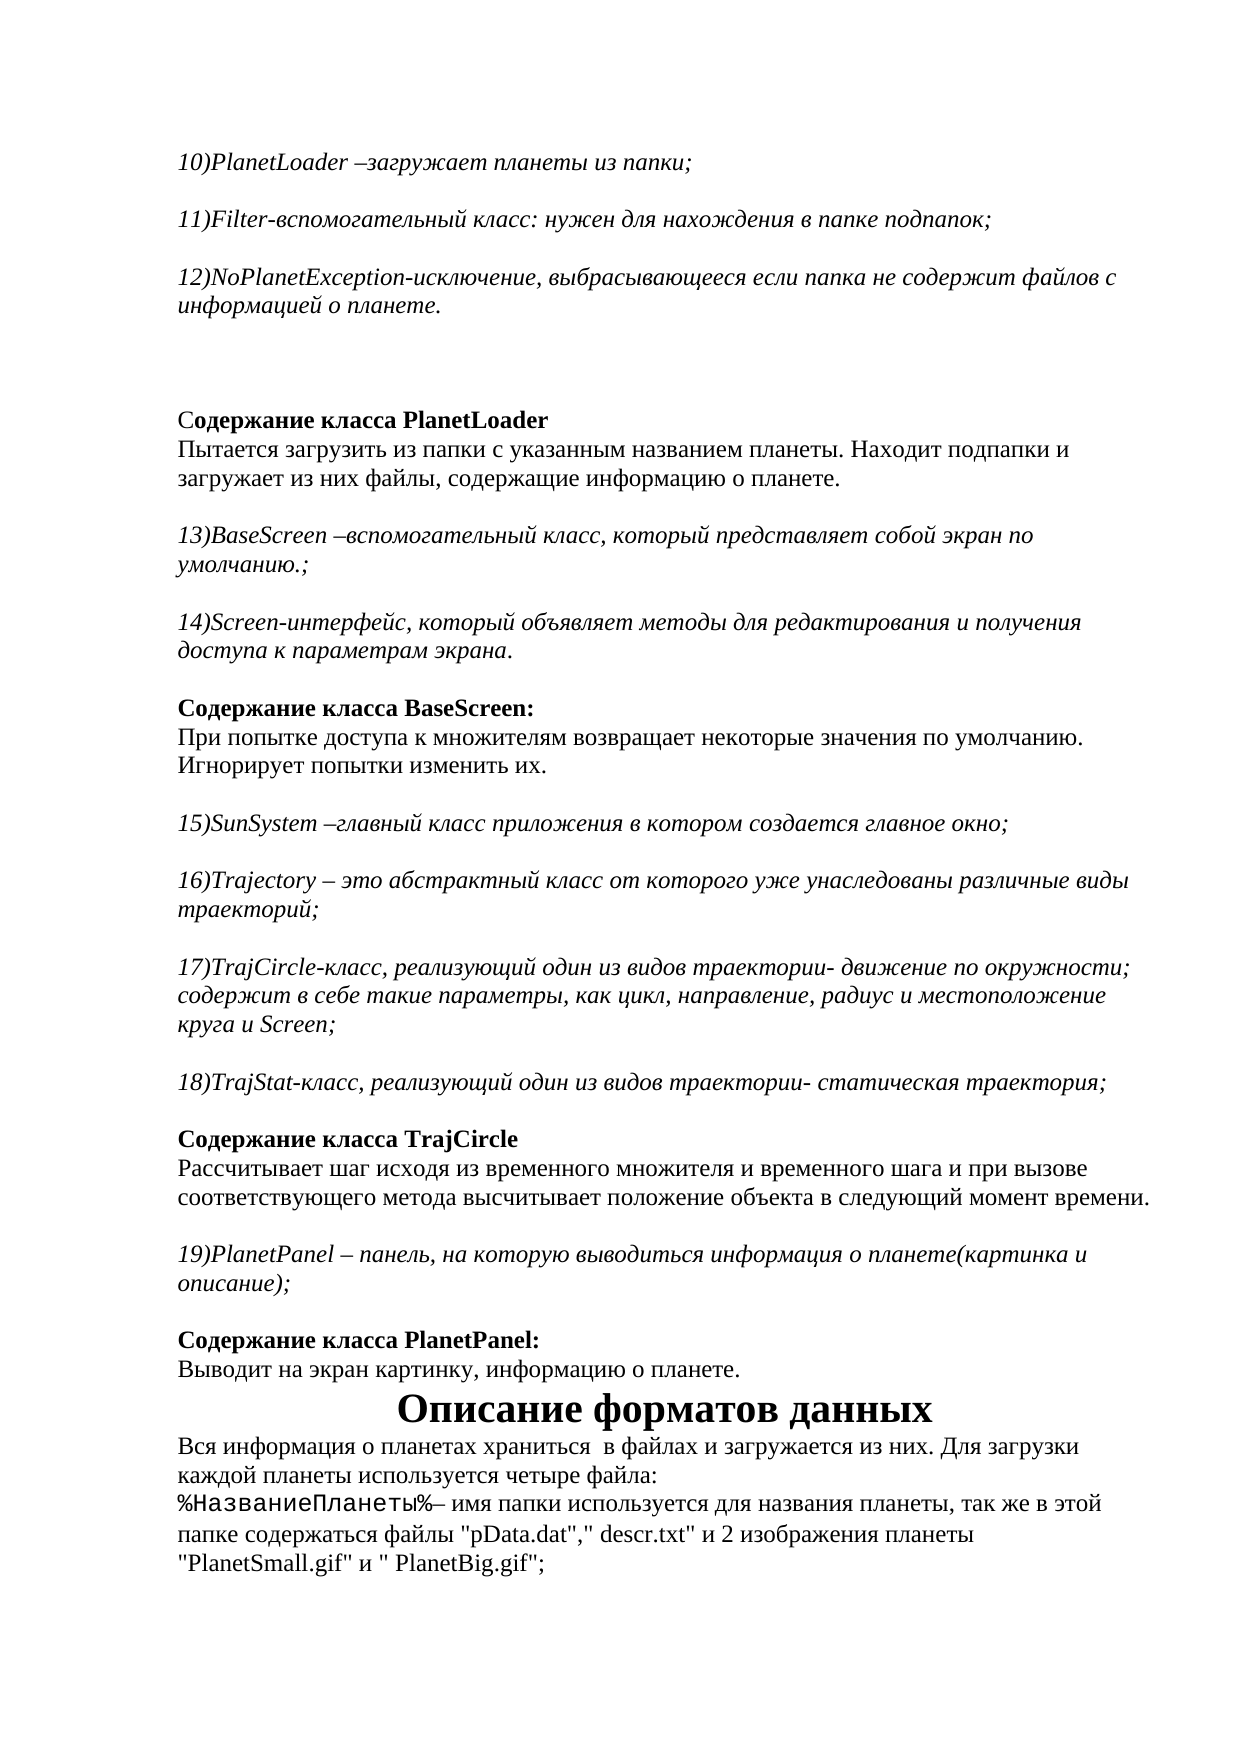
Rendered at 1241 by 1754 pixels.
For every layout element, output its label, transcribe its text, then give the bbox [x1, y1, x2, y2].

text При попытке доступа к множителям возвращает некоторые значения по умолчанию. Игнорирует попытки изменить их. [177, 722, 1152, 779]
text Вся информация о планетах храниться в файлах и загружается из них. Для загрузки каждой планеты используется четыре файла: [177, 1431, 1152, 1488]
text 15)SunSystem –главный класс приложения в котором создается главное окно; [177, 808, 1152, 837]
text 14)Screen-интерфейс, который объявляет методы для редактирования и получения доступа к параметрам экрана. [177, 607, 1152, 664]
text 17)TrajCircle-класс, реализующий один из видов траектории- движение по окружности; содержит в себе такие параметры, как цикл, направление, радиус и местоположение круга и Screen; [177, 952, 1152, 1038]
text Рассчитывает шаг исходя из временного множителя и временного шага и при вызове соответствующего метода высчитывает положение объекта в следующий момент времени. [177, 1153, 1152, 1211]
text 19)PlanetPanel – панель, на которую выводиться информация о планете(картинка и описание); [177, 1239, 1152, 1297]
text 12)NoPlanetException-исключение, выбрасывающееся если папка не содержит файлов с информацией о планете. [177, 262, 1152, 319]
text Пытается загрузить из папки с указанным названием планеты. Находит подпапки и загружает из них файлы, содержащие информацию о планете. [177, 434, 1152, 492]
text 10)PlanetLoader –загружает планеты из папки; [177, 147, 1152, 204]
text Содержание класса PlanetLoader [177, 406, 1152, 434]
text 11)Filter-вспомогательный класс: нужен для нахождения в папке подпапок; [177, 204, 1152, 262]
text 18)TrajStat-класс, реализующий один из видов траектории- статическая траектория; [177, 1067, 1152, 1096]
text Содержание класса PlanetPanel: [177, 1326, 1152, 1354]
text Содержание класса TrajCircle [177, 1124, 1152, 1153]
text Выводит на экран картинку, информацию о планете. [177, 1354, 1152, 1383]
text Содержание класса BaseScreen: [177, 693, 1152, 722]
text 13)BaseScreen –вспомогательный класс, который представляет собой экран по умолчанию.; [177, 521, 1152, 578]
text Описание форматов данных [177, 1383, 1152, 1431]
text %НазваниеПланеты%– имя папки используется для названия планеты, так же в этой папке содержаться файлы "pData.dat"," descr.txt" и 2 изображения планеты "PlanetSmall.gif" и " PlanetBig.gif"; [177, 1488, 1152, 1577]
text 16)Trajectory – это абстрактный класс от которого уже унаследованы различные виды траекторий; [177, 866, 1152, 923]
